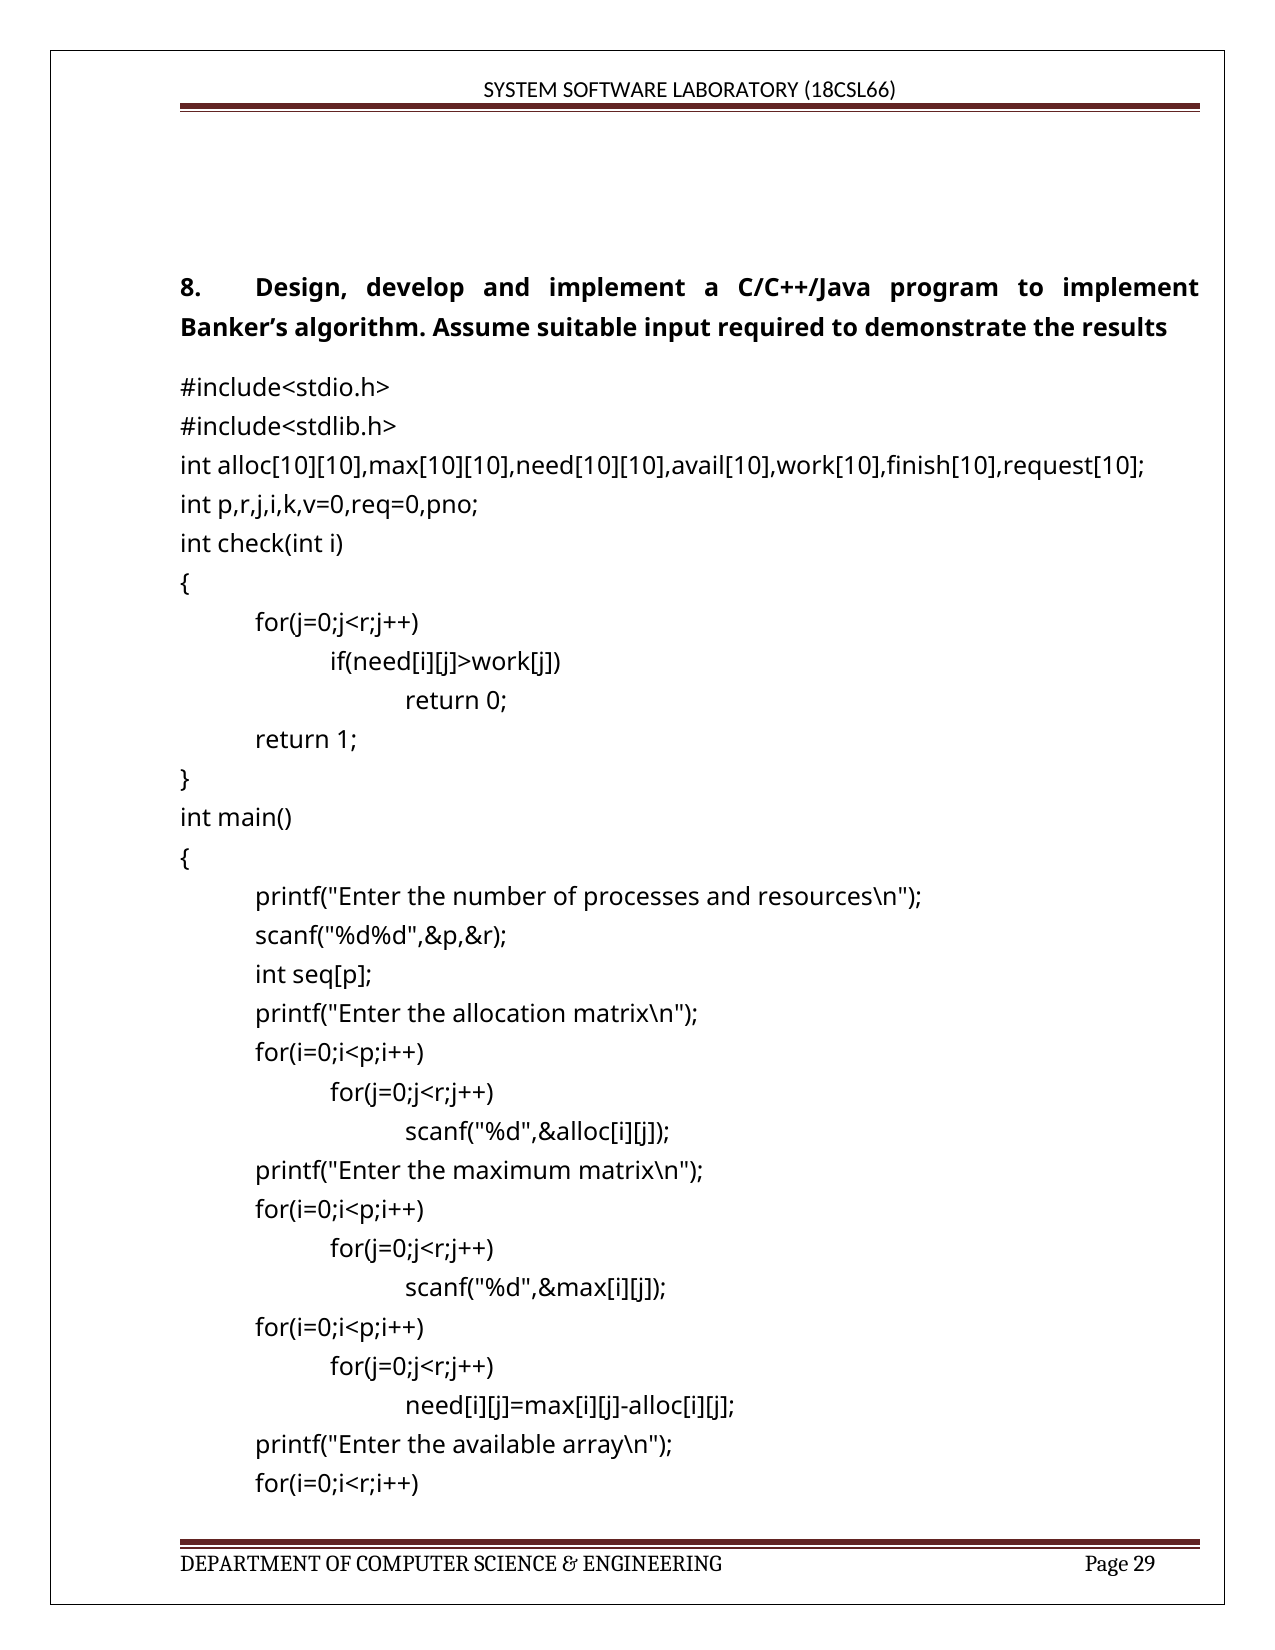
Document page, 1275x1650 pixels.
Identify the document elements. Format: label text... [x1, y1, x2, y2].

text scanf("%d%d",&p,&r); [180, 917, 1200, 952]
text for(j=0;j<r;j++) [180, 1231, 1200, 1265]
text if(need[i][j]>work[j]) [180, 643, 1200, 677]
text int p,r,j,i,k,v=0,req=0,pno; [180, 487, 1200, 521]
text return 0; [180, 682, 1200, 717]
text #include<stdlib.h> [180, 408, 1200, 442]
text printf("Enter the available array\n"); [180, 1427, 1200, 1461]
text #include<stdio.h> [180, 369, 1200, 403]
text for(j=0;j<r;j++) [180, 604, 1200, 638]
text int alloc[10][10],max[10][10],need[10][10],avail[10],work[10],finish[10],request[10]; [180, 447, 1200, 482]
text scanf("%d",&max[i][j]); [180, 1270, 1200, 1304]
text need[i][j]=max[i][j]-alloc[i][j]; [180, 1387, 1200, 1422]
text int main() [180, 800, 1200, 834]
text for(i=0;i<r;i++) [180, 1466, 1200, 1500]
text printf("Enter the allocation matrix\n"); [180, 996, 1200, 1030]
text scanf("%d",&alloc[i][j]); [180, 1113, 1200, 1147]
text for(j=0;j<r;j++) [180, 1348, 1200, 1382]
text } [180, 761, 1200, 795]
text printf("Enter the maximum matrix\n"); [180, 1152, 1200, 1187]
text for(i=0;i<p;i++) [180, 1309, 1200, 1343]
text for(j=0;j<r;j++) [180, 1074, 1200, 1108]
text for(i=0;i<p;i++) [180, 1192, 1200, 1226]
text int check(int i) [180, 526, 1200, 560]
text { [180, 839, 1200, 873]
text return 1; [180, 722, 1200, 756]
text { [180, 565, 1200, 599]
text for(i=0;i<p;i++) [180, 1035, 1200, 1069]
text printf("Enter the number of processes and resources\n"); [180, 878, 1200, 912]
text int seq[p]; [180, 957, 1200, 991]
text 8. Design, develop and implement a C/C++/Java program to implement Banker’s algorithm. Assume suitable input required to demonstrate the results [180, 270, 1200, 343]
